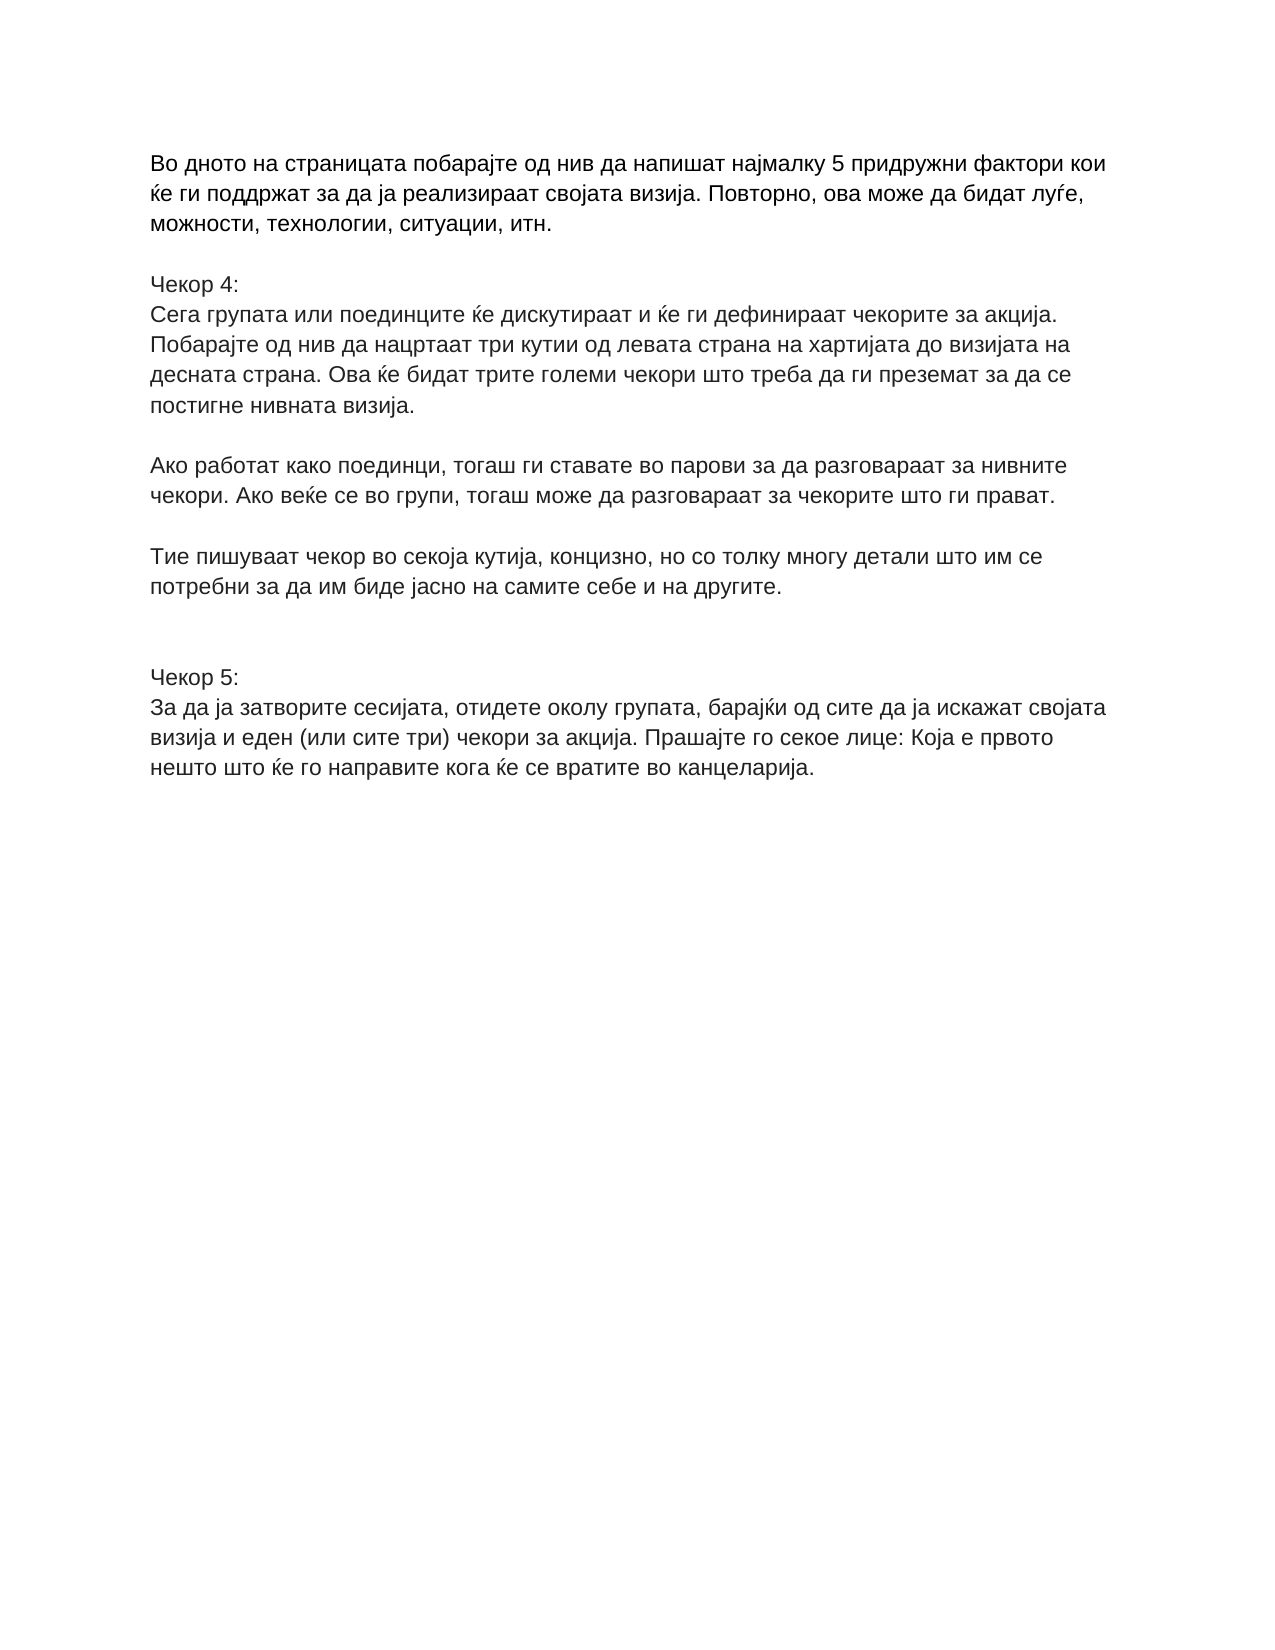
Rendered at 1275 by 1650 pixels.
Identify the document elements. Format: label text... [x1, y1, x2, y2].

text Чекор 4: Сега групата или поединците ќе дискутираат и ќе ги дефинираат чекорите за акција. Побарајте од нив да нацртаат три кутии од левата страна на хартијата до визијата на десната страна. Ова ќе бидат трите големи чекори што треба да ги преземат за да се постигне нивната визија. Ако работат како поединци, тогаш ги ставате во парови за да разговараат за нивните чекори. Ако веќе се во групи, тогаш може да разговараат за чекорите што ги прават. Тие пишуваат чекор во секоја кутија, концизно, но со толку многу детали што им се потребни за да им биде јасно на самите себе и на другите. Чекор 5: За да ја затворите сесијата, отидете околу групата, барајќи од сите да ја искажат својата визија и еден (или сите три) чекори за акција. Прашајте го секое лице: Која е првото нешто што ќе го направите кога ќе се вратите во канцеларија. [150, 271, 1125, 781]
text Во дното на страницата побарајте од нив да напишат најмалку 5 придружни фактори кои ќе ги поддржат за да ја реализираат својата визија. Повторно, ова може да бидат луѓе, можности, технологии, ситуации, итн. [150, 150, 1125, 237]
